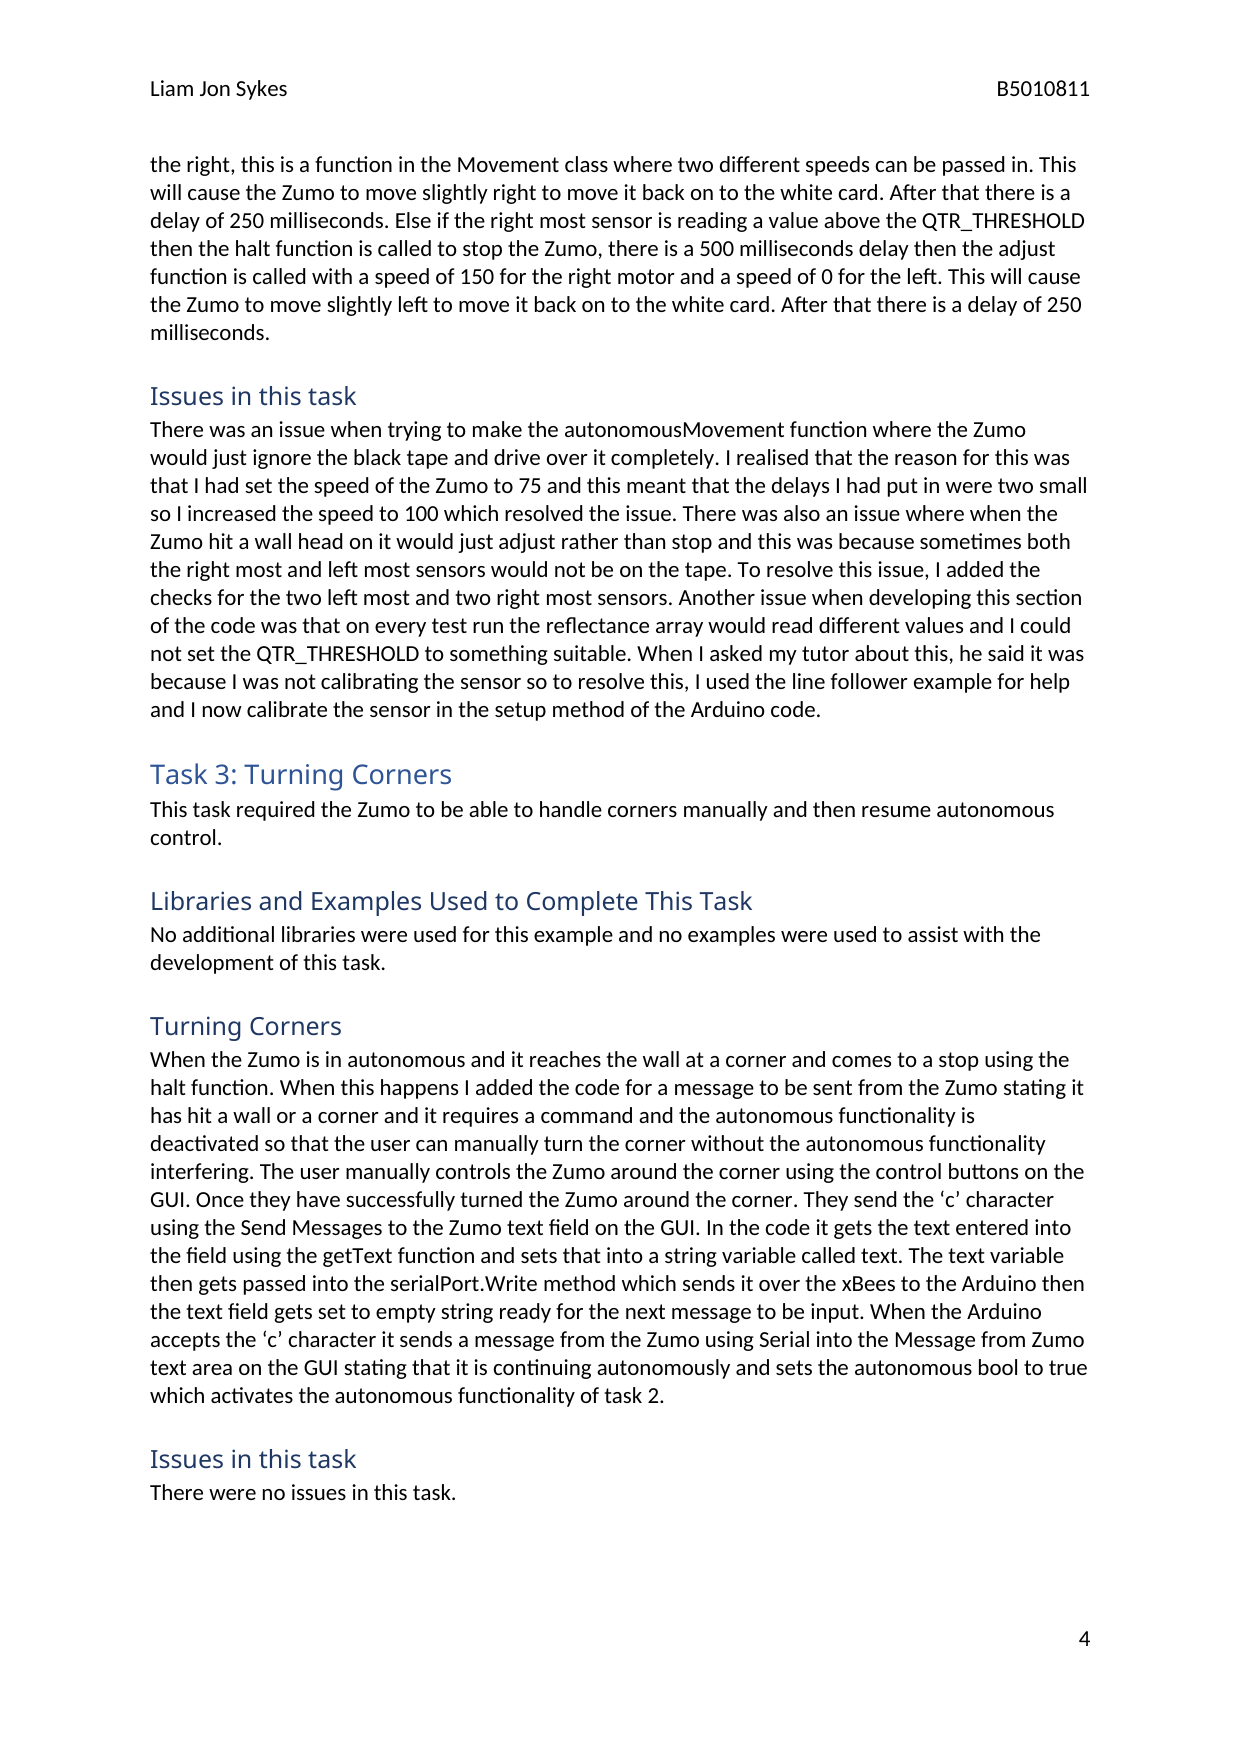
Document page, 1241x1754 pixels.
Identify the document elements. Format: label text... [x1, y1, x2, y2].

text This task required the Zumo to be able to handle corners manually and then resume autonomous control. [150, 795, 1090, 851]
subtitle Issues in this task [150, 378, 1090, 412]
text There were no issues in this task. [150, 1478, 1090, 1507]
subtitle Issues in this task [150, 1442, 1090, 1476]
subtitle Libraries and Examples Used to Complete This Task [150, 883, 1090, 918]
text No additional libraries were used for this example and no examples were used to assist with the development of this task. [150, 920, 1090, 976]
text There was an issue when trying to make the autonomousMovement function where the Zumo would just ignore the black tape and drive over it completely. I realised that the reason for this was that I had set the speed of the Zumo to 75 and this meant that the delays I had put in were two small so I increased the speed to 100 which resolved the issue. There was also an issue where when the Zumo hit a wall head on it would just adjust rather than stop and this was because sometimes both the right most and left most sensors would not be on the tape. To resolve this issue, I added the checks for the two left most and two right most sensors. Another issue when developing this section of the code was that on every test run the reflectance array would read different values and I could not set the QTR_THRESHOLD to something suitable. When I asked my tutor about this, he said it was because I was not calibrating the sensor so to resolve this, I used the line follower example for help and I now calibrate the sensor in the setup method of the Arduino code. [150, 415, 1090, 723]
subtitle Task 3: Turning Corners [150, 756, 1090, 792]
subtitle Turning Corners [150, 1008, 1090, 1043]
text When the Zumo is in autonomous and it reaches the wall at a corner and comes to a stop using the halt function. When this happens I added the code for a message to be sent from the Zumo stating it has hit a wall or a corner and it requires a command and the autonomous functionality is deactivated so that the user can manually turn the corner without the autonomous functionality interfering. The user manually controls the Zumo around the corner using the control buttons on the GUI. Once they have successfully turned the Zumo around the corner. They send the ‘c’ character using the Send Messages to the Zumo text field on the GUI. In the code it gets the text entered into the field using the getText function and sets that into a string variable called text. The text variable then gets passed into the serialPort.Write method which sends it over the xBees to the Arduino then the text field gets set to empty string ready for the next message to be input. When the Arduino accepts the ‘c’ character it sends a message from the Zumo using Serial into the Message from Zumo text area on the GUI stating that it is continuing autonomously and sets the autonomous bool to true which activates the autonomous functionality of task 2. [150, 1045, 1090, 1409]
